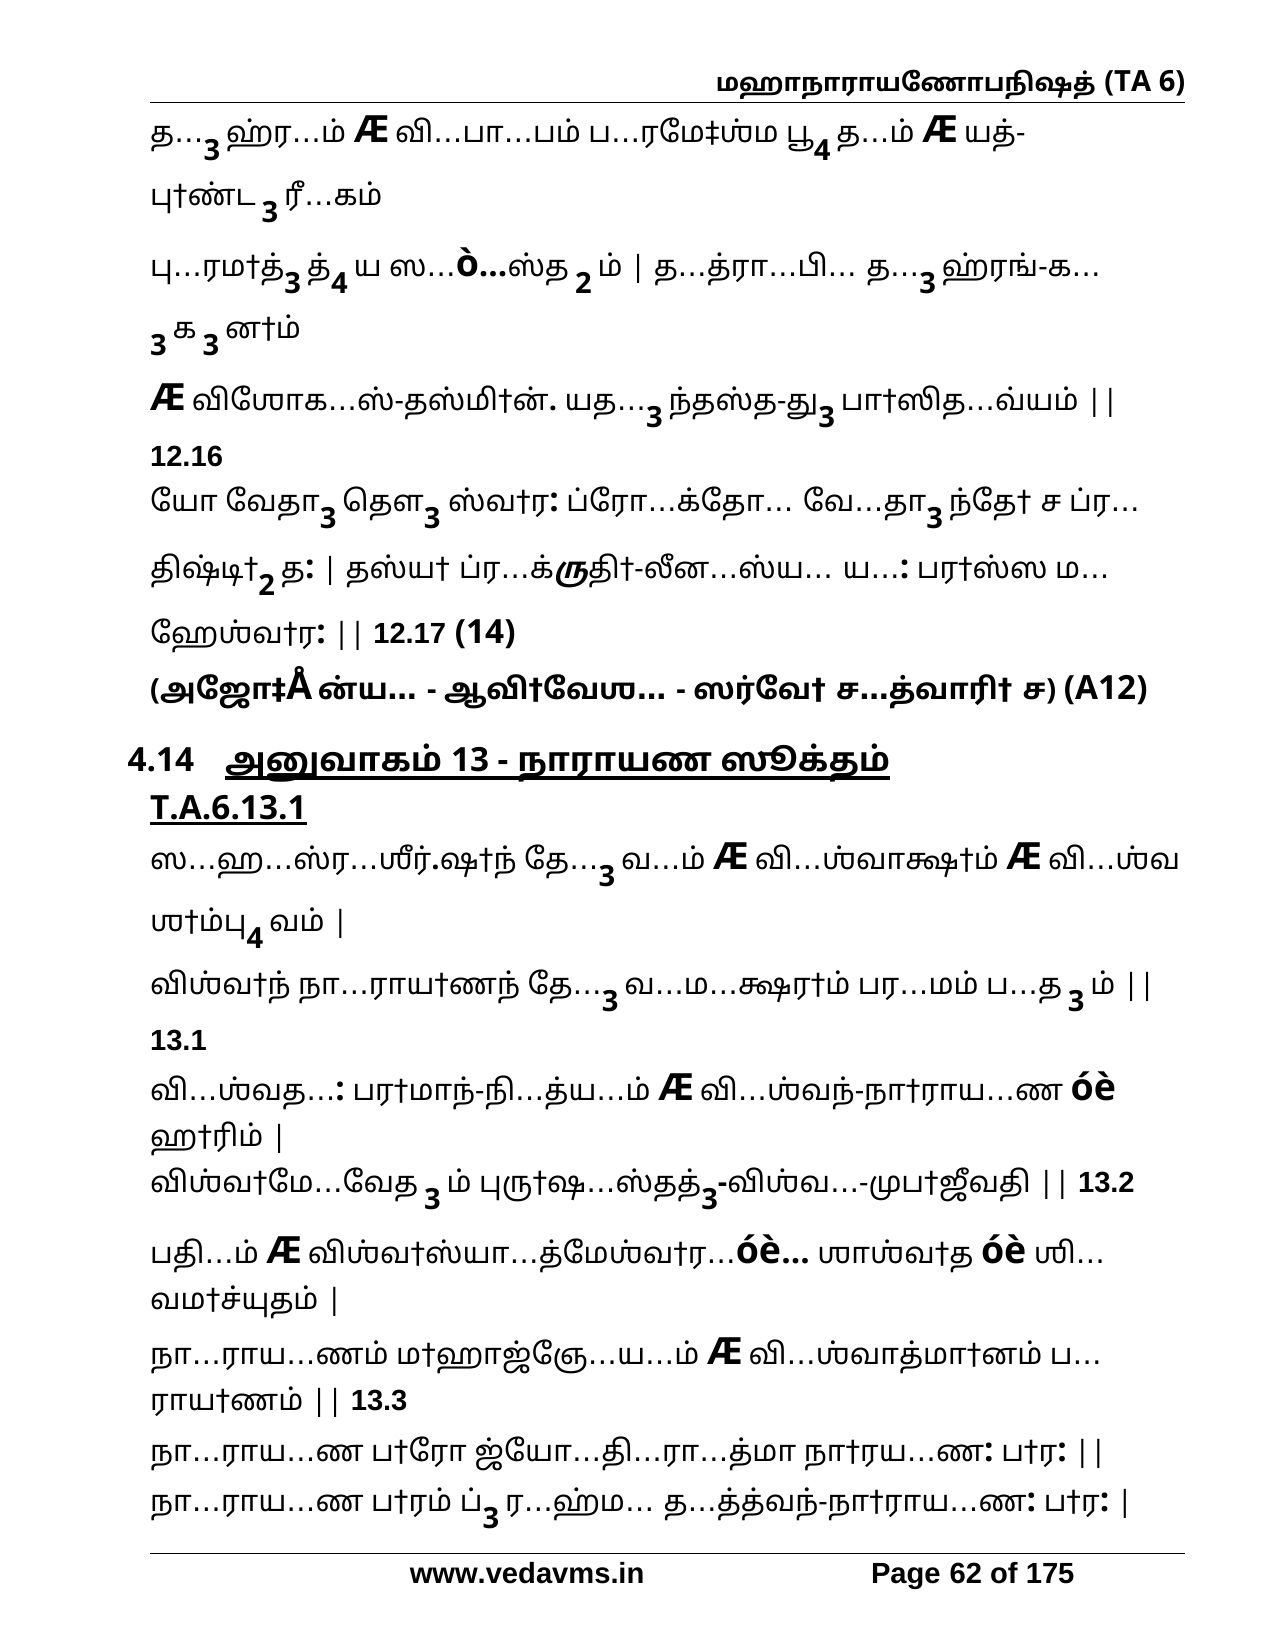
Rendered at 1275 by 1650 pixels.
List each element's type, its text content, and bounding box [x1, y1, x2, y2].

text விஶ்வ†மே…வேத3ம் புரு†ஷ…ஸ்தத்3-விஶ்வ…-முப†ஜீவதி || 13.2 [150, 1161, 1185, 1218]
text வி…ஶ்வத…: பர†மாந்-நி…த்ய…ம் Æவி…ஶ்வந்-நா†ராய…ணóè ஹ†ரிம் | [150, 1060, 1185, 1157]
text பதி…ம் Æவிஶ்வ†ஸ்யா…த்மேஶ்வ†ர…óè… ஶாஶ்வ†தóè ஶி…வம†ச்யுதம் | [150, 1223, 1185, 1320]
text யோ வேதா3தௌ3 ஸ்வ†ர: ப்ரோ…க்தோ… வே…தா3ந்தே† ச ப்ர…திஷ்டி†2த: | தஸ்ய† ப்ர…க்ருதி†-லீன…ஸ்ய… ய…: பர†ஸ்ஸ ம…ஹேஶ்வ†ர: || 12.17 (14) [150, 476, 1185, 654]
text நா…ராய…ண ப†ரம் ப்3ர…ஹ்ம… த…த்த்வந்-நா†ராய…ண: ப†ர: | [150, 1476, 1185, 1537]
text (அஜோ‡Åன்ய… - ஆவி†வேஶ… - ஸர்வே† ச…த்வாரி† ச) (A12) [150, 659, 1185, 710]
text ஸ…ஹ…ஸ்ர…ஶீர்.ஷ†ந் தே…3வ…ம் Æவி…ஶ்வாக்ஷ†ம் Æவி…ஶ்வ ஶ†ம்பு4வம் | [150, 829, 1185, 957]
text நா…ராய…ண ப†ரோ ஜ்யோ…தி…ரா…த்மா நா†ரய…ண: ப†ர: || [150, 1425, 1185, 1472]
text T.A.6.13.1 [150, 784, 1185, 829]
text விஶ்வ†ந் நா…ராய†ணந் தே…3வ…ம…க்ஷர†ம் பர…மம் ப…த3ம் || 13.1 [150, 963, 1185, 1057]
text த…3ஹ்ர…ம் Æவி…பா…பம் ப…ரமே‡ஶ்ம பூ4த…ம் Æயத்-பு†ண்ட3ரீ…கம் பு…ரம†த்3த்4ய ஸ…ò…ஸ்த2ம் | த…த்ரா…பி… த…3ஹ்ரங்-க…3க3ன†ம் Æவிஶோக…ஸ்-தஸ்மி†ன். யத…3ந்தஸ்த-து3பா†ஸித…வ்யம் || 12.16 [150, 103, 1185, 472]
text நா…ராய…ணம் ம†ஹாஜ்ஞே…ய…ம் Æவி…ஶ்வாத்மா†னம் ப…ராய†ணம் || 13.3 [150, 1324, 1185, 1421]
subtitle அனுவாகம் 13 - நாராயண ஸூக்தம் [127, 736, 1219, 784]
